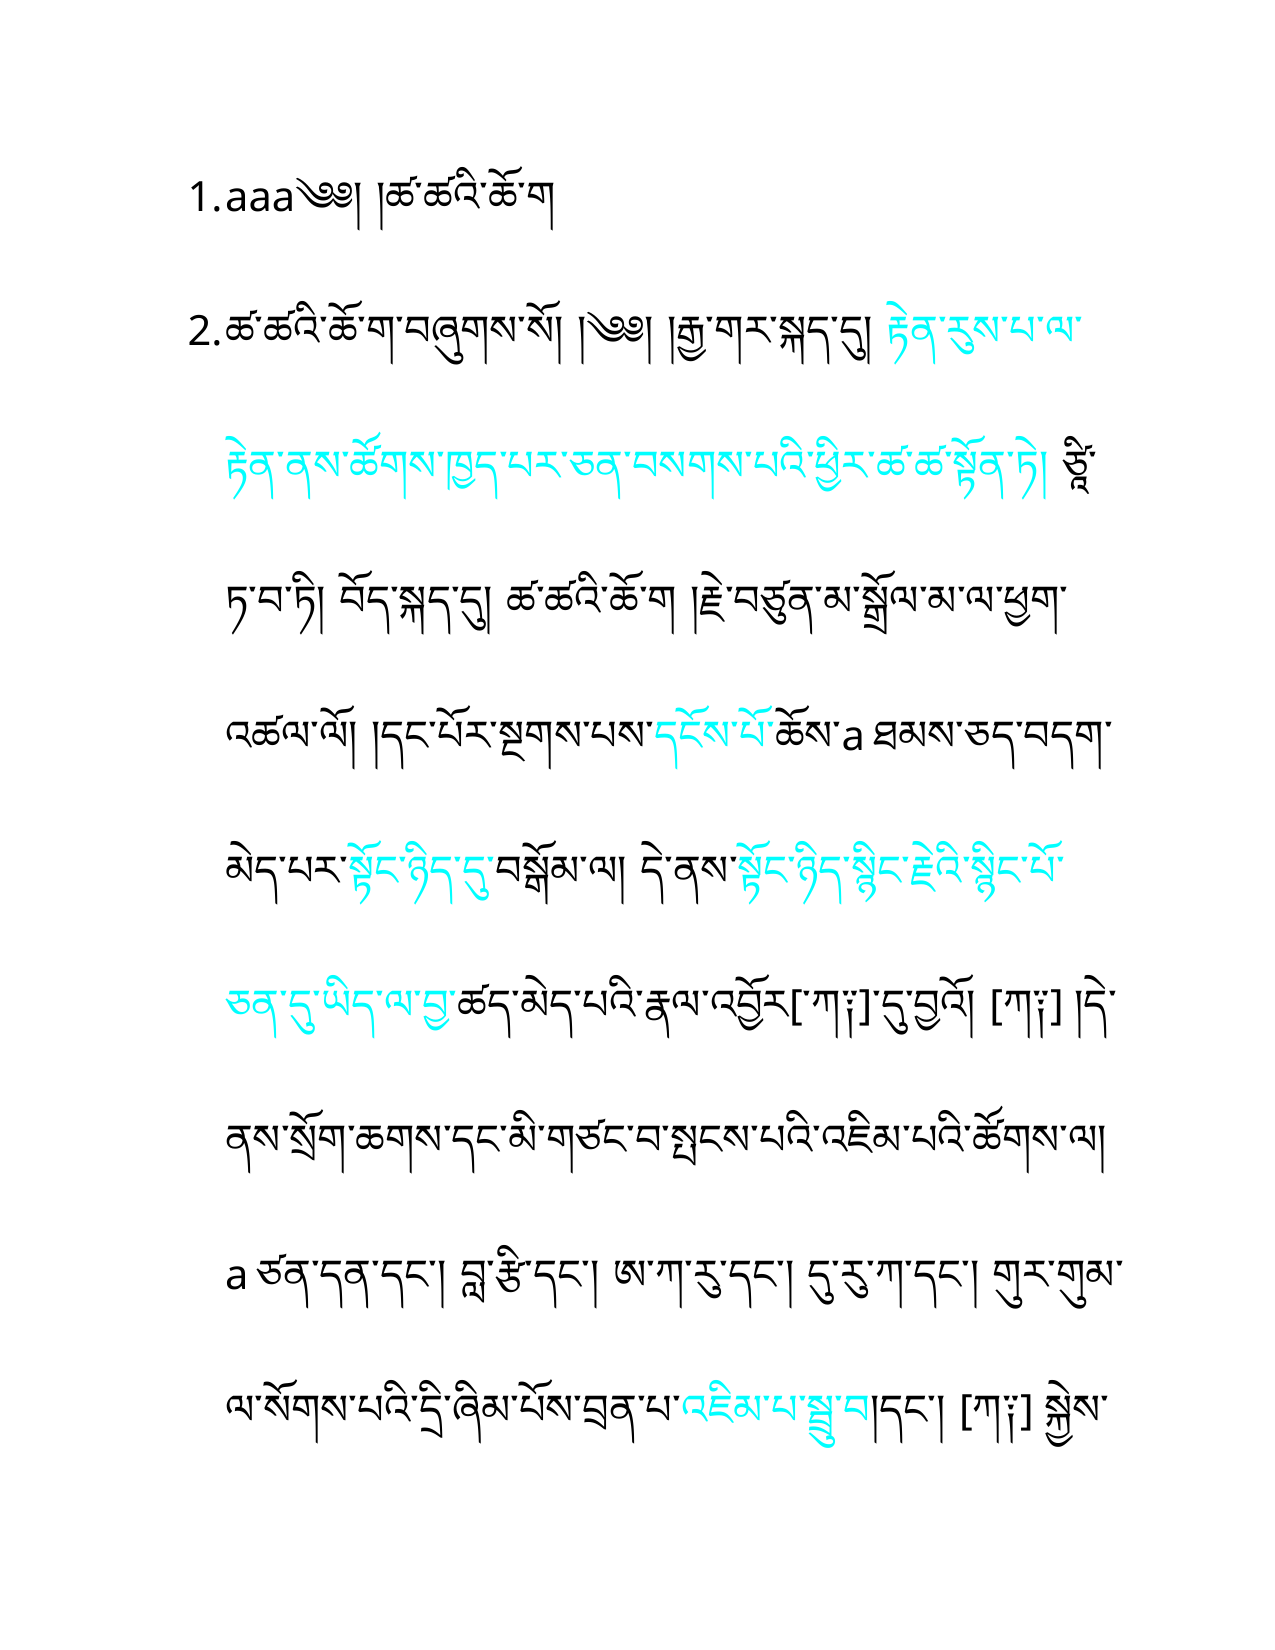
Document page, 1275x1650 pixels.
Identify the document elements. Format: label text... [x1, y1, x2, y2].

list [187, 285, 1125, 1480]
list aaa༄༅། །ཚ་ཚའི་ཆོ་ག [187, 150, 1125, 267]
